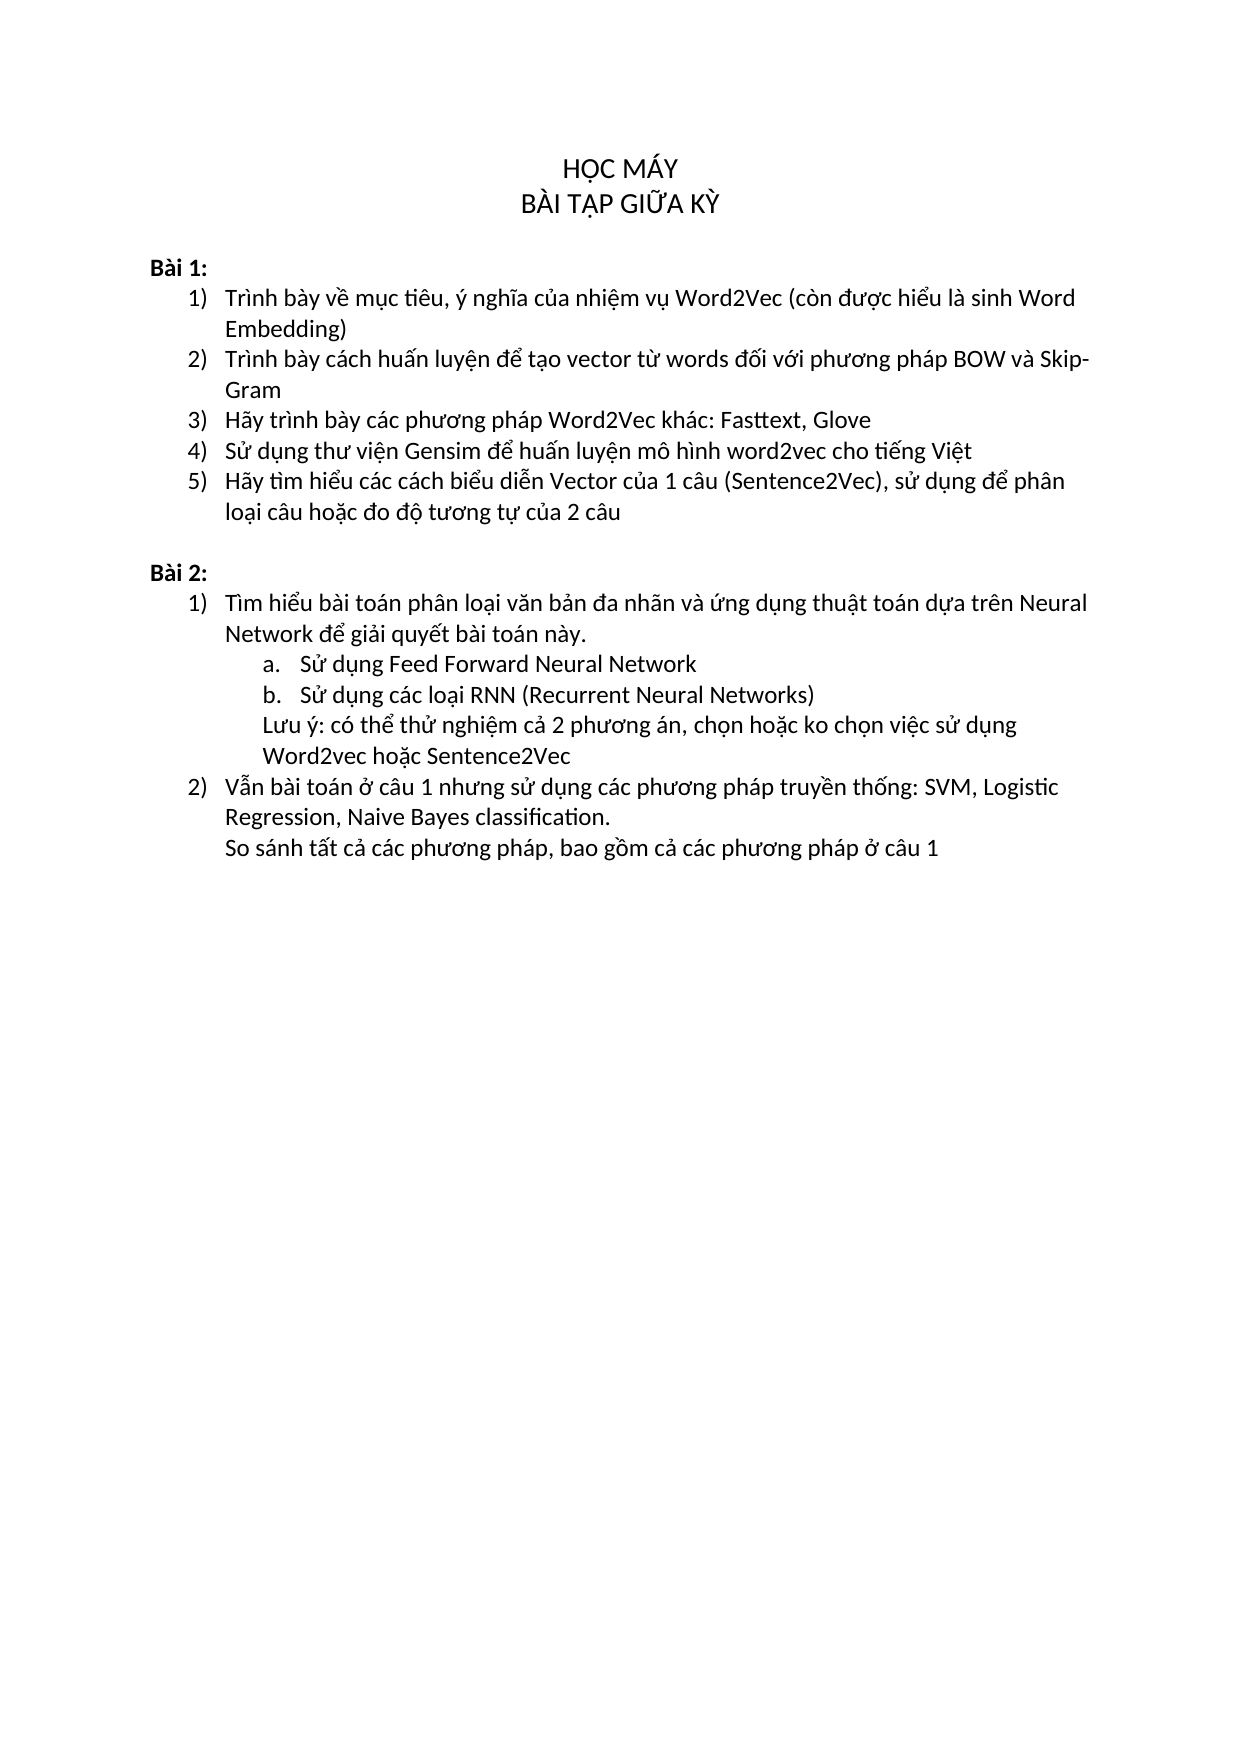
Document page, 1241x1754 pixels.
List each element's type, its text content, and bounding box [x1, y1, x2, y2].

list Sử dụng Feed Forward Neural Network [262, 648, 1090, 679]
list Trình bày về mục tiêu, ý nghĩa của nhiệm vụ Word2Vec (còn được hiểu là sinh Word Embedding) [187, 282, 1090, 343]
list Hãy trình bày các phương pháp Word2Vec khác: Fasttext, Glove [187, 404, 1090, 435]
text Bài 1: [150, 252, 1090, 282]
list Vẫn bài toán ở câu 1 nhưng sử dụng các phương pháp truyền thống: SVM, Logistic Regression, Naive Bayes classification. [187, 771, 1090, 832]
text Lưu ý: có thể thử nghiệm cả 2 phương án, chọn hoặc ko chọn việc sử dụng Word2vec hoặc Sentence2Vec [262, 709, 1090, 771]
list Tìm hiểu bài toán phân loại văn bản đa nhãn và ứng dụng thuật toán dựa trên Neural Network để giải quyết bài toán này. [187, 587, 1090, 648]
list Sử dụng thư viện Gensim để huấn luyện mô hình word2vec cho tiếng Việt [187, 435, 1090, 465]
list So sánh tất cả các phương pháp, bao gồm cả các phương pháp ở câu 1 [225, 832, 1090, 862]
text BÀI TẬP GIỮA KỲ [150, 186, 1090, 221]
text Bài 2: [150, 557, 1090, 587]
list Sử dụng các loại RNN (Recurrent Neural Networks) [262, 679, 1090, 709]
text HỌC MÁY [150, 150, 1090, 186]
list Trình bày cách huấn luyện để tạo vector từ words đối với phương pháp BOW và Skip-Gram [187, 343, 1090, 404]
list Hãy tìm hiểu các cách biểu diễn Vector của 1 câu (Sentence2Vec), sử dụng để phân loại câu hoặc đo độ tương tự của 2 câu [187, 465, 1090, 526]
